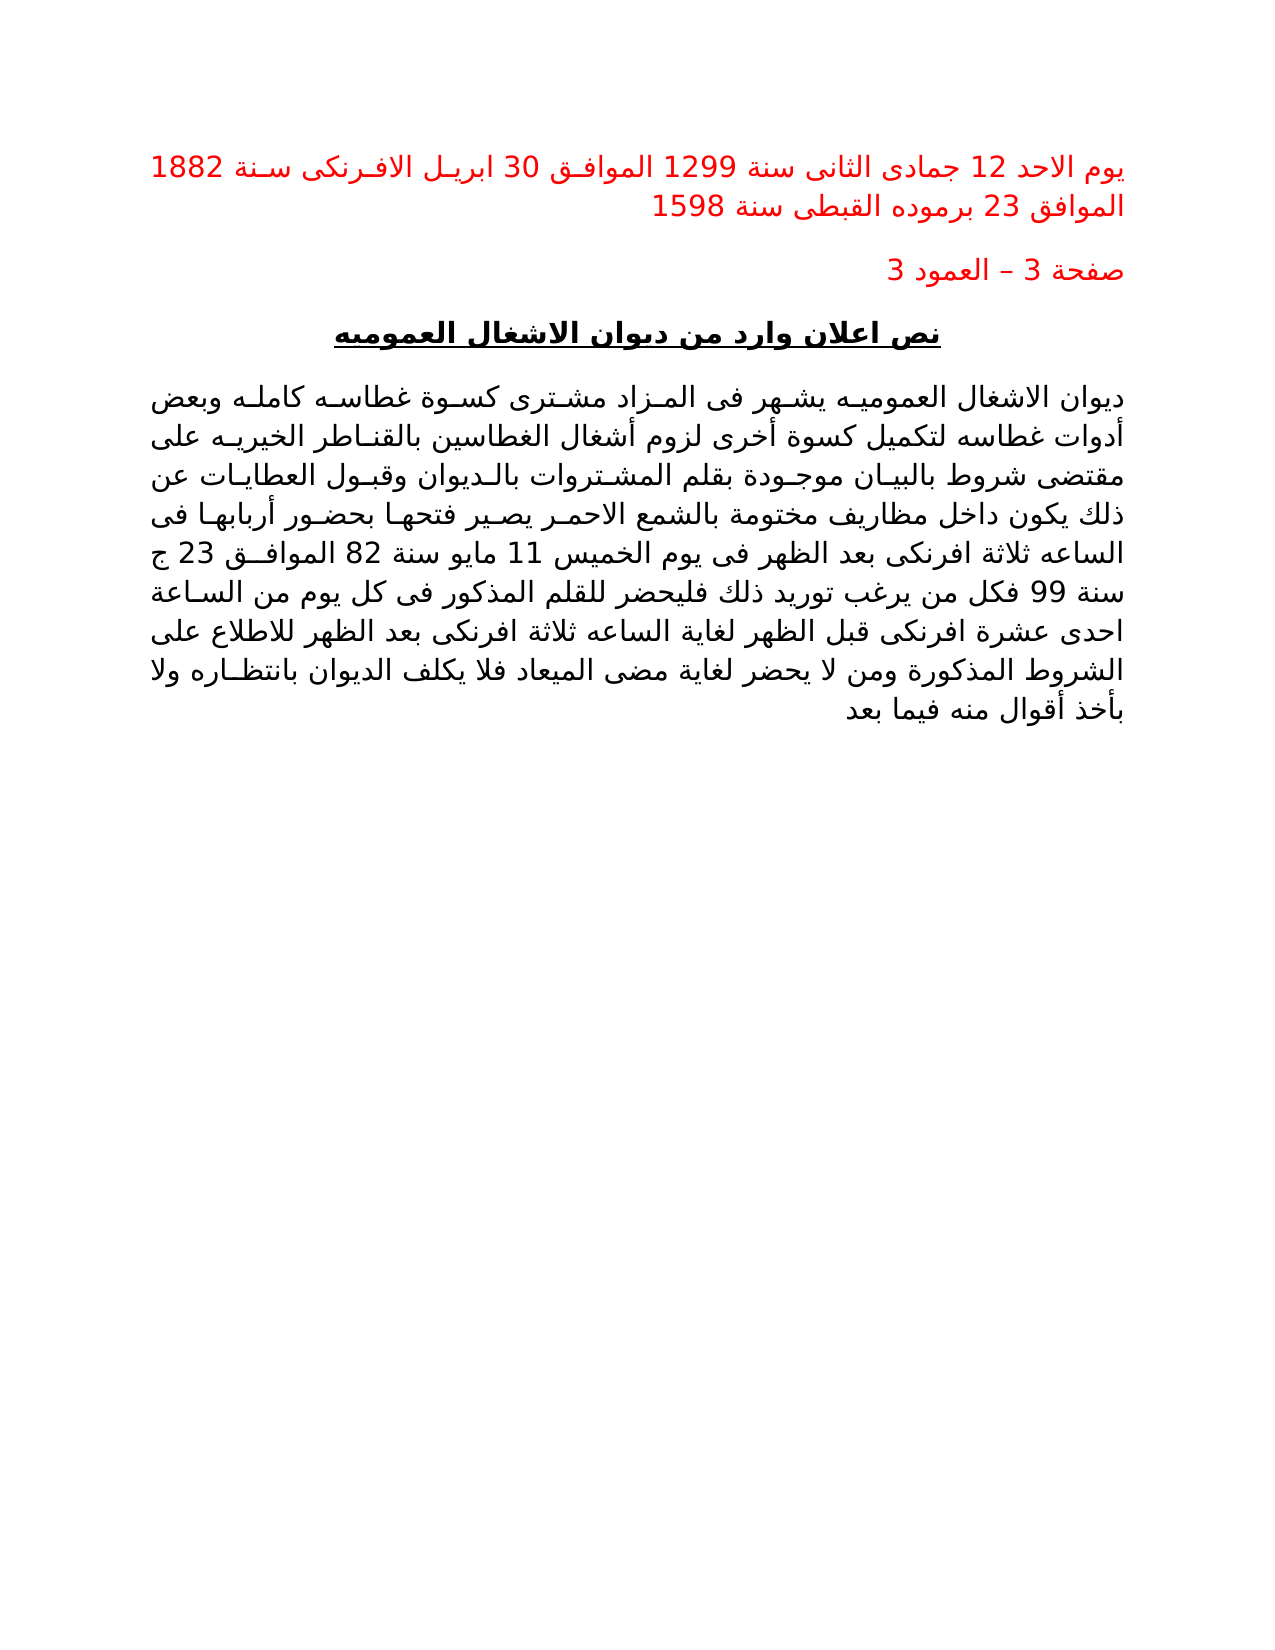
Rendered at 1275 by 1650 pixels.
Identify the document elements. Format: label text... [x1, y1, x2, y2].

text ديوان الاشغال العموميه يشهر فى المزاد مشترى كسوة غطاسه كامله وبعض أدوات غطاسه لتكميل كسوة أخرى لزوم أشغال الغطاسين بالقناطر الخيريه على مقتضى شروط بالبيان موجودة بقلم المشتروات بالديوان وقبول العطايات عن ذلك يكون داخل مظاريف مختومة بالشمع الاحمر يصير فتحها بحضور أربابها فى الساعه ثلاثة افرنكى بعد الظهر فى يوم الخميس 11 مايو سنة 82 الموافق 23 ج سنة 99 فكل من يرغب توريد ذلك فليحضر للقلم المذكور فى كل يوم من الساعة احدى عشرة افرنكى قبل الظهر لغاية الساعه ثلاثة افرنكى بعد الظهر للاطلاع على الشروط المذكورة ومن لا يحضر لغاية مضى الميعاد فلا يكلف الديوان بانتظاره ولا بأخذ أقوال منه فيما بعد [150, 381, 1125, 726]
text نص اعلان وارد من ديوان الاشغال العموميه [150, 317, 1125, 351]
text يوم الاحد 12 جمادى الثانى سنة 1299 الموافق 30 ابريل الافرنكى سنة 1882 الموافق 23 برموده القبطى سنة 1598 [150, 150, 1125, 223]
text صفحة 3 – العمود 3 [150, 253, 1125, 287]
